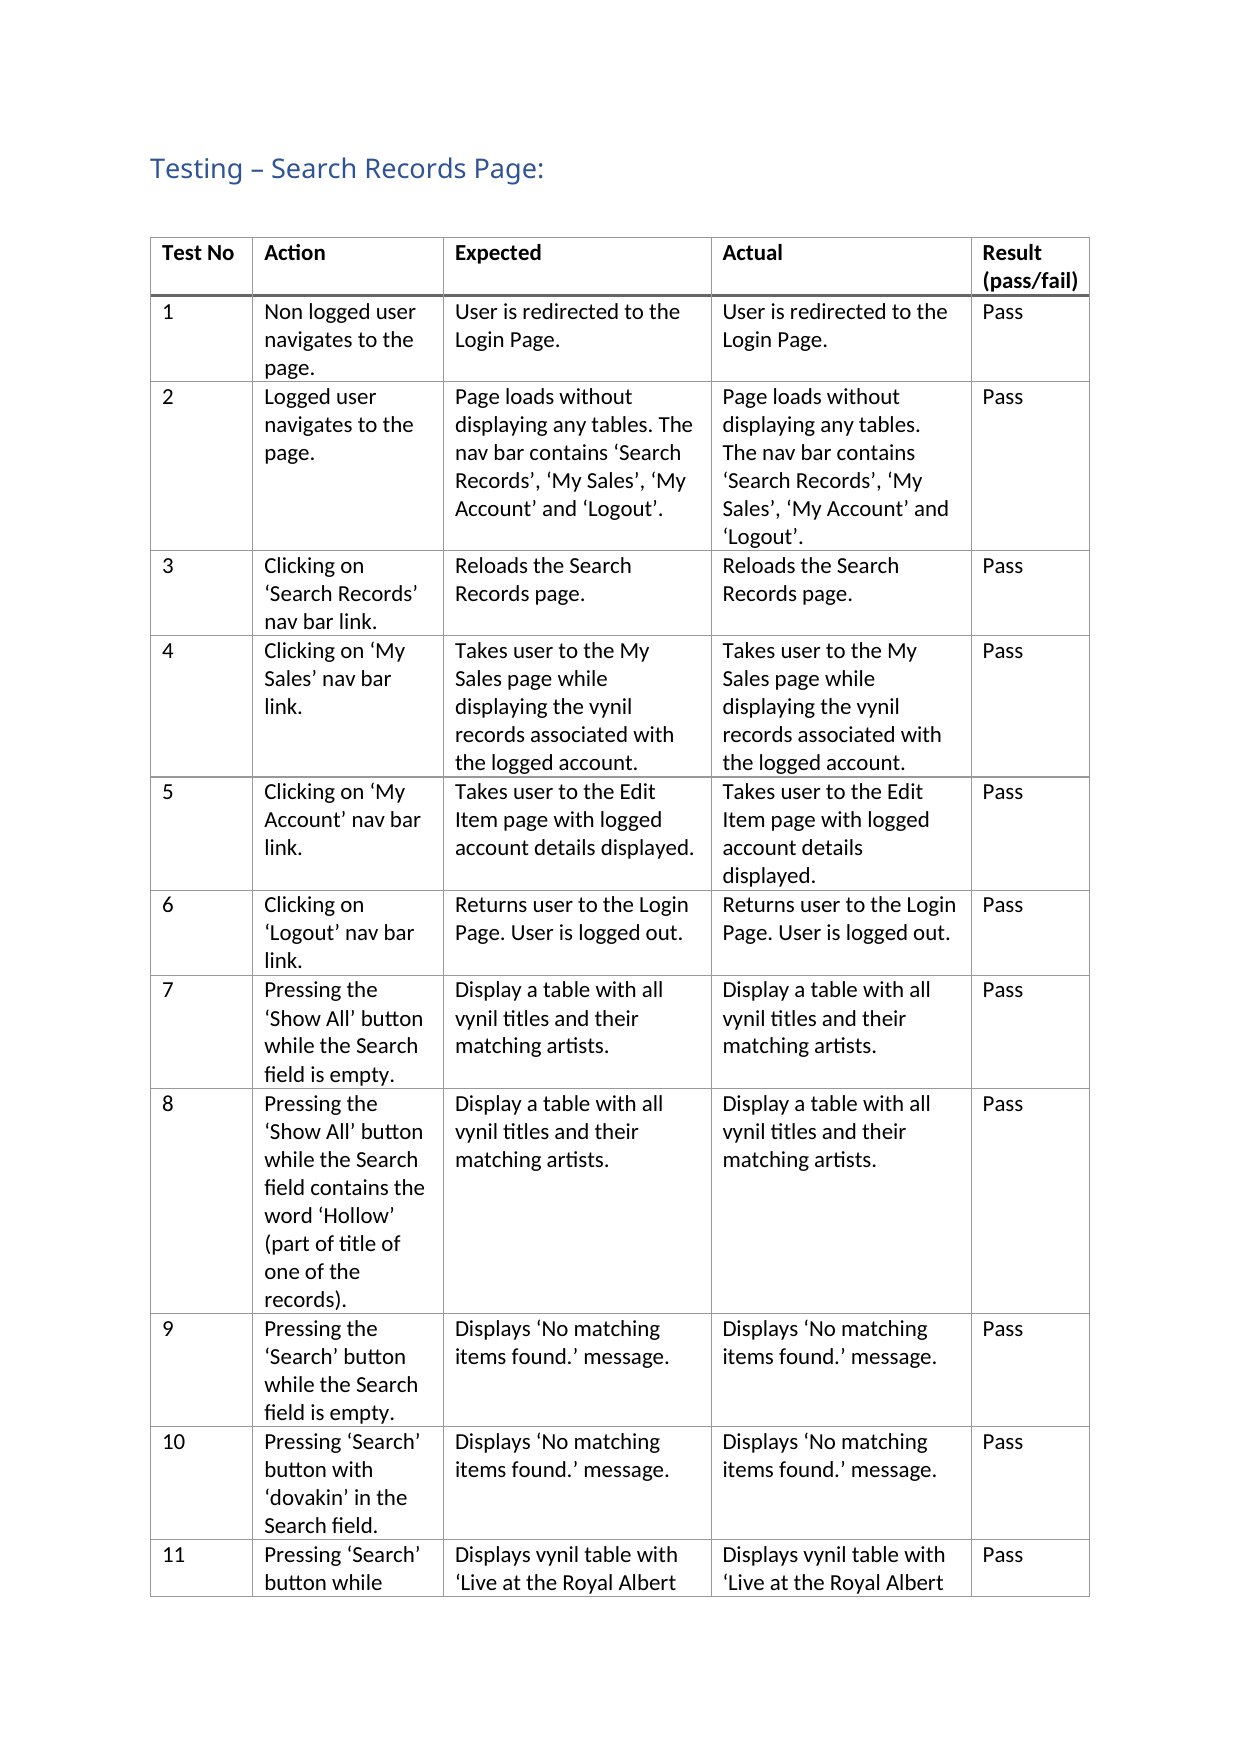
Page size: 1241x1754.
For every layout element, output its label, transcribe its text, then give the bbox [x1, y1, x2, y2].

table_cell Returns user to the Login Page. User is logged out. [712, 891, 971, 974]
table_cell Clicking on ‘My Account’ nav bar link. [253, 778, 443, 889]
table_header Test No [151, 238, 252, 294]
table_cell Pass [972, 1314, 1089, 1426]
table_cell Takes user to the Edit Item page with logged account details displayed. [712, 778, 971, 889]
table_cell Pressing the ‘Show All’ button while the Search field contains the word ‘Hollow’ (part of title of one of the records). [253, 1089, 443, 1313]
table_cell Takes user to the My Sales page while displaying the vynil records associated with the logged account. [712, 636, 971, 776]
table_cell Pass [972, 551, 1089, 635]
table_cell Pass [972, 976, 1089, 1088]
table_cell Pass [972, 1427, 1089, 1539]
table_cell Page loads without displaying any tables. The nav bar contains ‘Search Records’, ‘My Sales’, ‘My Account’ and ‘Logout’. [444, 382, 711, 550]
table_cell Pass [972, 636, 1089, 776]
table_header Result (pass/fail) [972, 238, 1089, 294]
table_cell User is redirected to the Login Page. [712, 297, 971, 381]
table_cell Takes user to the My Sales page while displaying the vynil records associated with the logged account. [444, 636, 711, 776]
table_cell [712, 1540, 971, 1596]
table_cell 9 [151, 1314, 252, 1426]
table_cell Display a table with all vynil titles and their matching artists. [444, 1089, 711, 1313]
table_cell Reloads the Search Records page. [444, 551, 711, 635]
table_header Actual [712, 238, 971, 294]
table_cell 8 [151, 1089, 252, 1313]
table_cell Non logged user navigates to the page. [253, 297, 443, 381]
table_cell Takes user to the Edit Item page with logged account details displayed. [444, 778, 711, 889]
table_cell Displays ‘No matching items found.’ message. [712, 1314, 971, 1426]
table_cell Returns user to the Login Page. User is logged out. [444, 891, 711, 974]
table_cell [253, 1540, 443, 1596]
table_header Expected [444, 238, 711, 294]
table_cell Logged user navigates to the page. [253, 382, 443, 550]
table_cell Pressing the ‘Search’ button while the Search field is empty. [253, 1314, 443, 1426]
table_cell 5 [151, 778, 252, 889]
table_cell Page loads without displaying any tables. The nav bar contains ‘Search Records’, ‘My Sales’, ‘My Account’ and ‘Logout’. [712, 382, 971, 550]
table_cell Displays ‘No matching items found.’ message. [712, 1427, 971, 1539]
table_cell 3 [151, 551, 252, 635]
subtitle Testing – Search Records Page: [150, 150, 1090, 187]
table_cell Pass [972, 778, 1089, 889]
table_cell Clicking on ‘Logout’ nav bar link. [253, 891, 443, 974]
table_cell Display a table with all vynil titles and their matching artists. [712, 976, 971, 1088]
table_cell Reloads the Search Records page. [712, 551, 971, 635]
table_cell 7 [151, 976, 252, 1088]
table_cell Pass [972, 382, 1089, 550]
table_cell Display a table with all vynil titles and their matching artists. [712, 1089, 971, 1313]
table_cell 11 [151, 1540, 252, 1596]
table_cell Pass [972, 891, 1089, 974]
table_header Action [253, 238, 443, 294]
table_cell Displays ‘No matching items found.’ message. [444, 1314, 711, 1426]
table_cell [444, 1540, 711, 1596]
table_cell Pressing ‘Search’ button with ‘dovakin’ in the Search field. [253, 1427, 443, 1539]
table_cell 4 [151, 636, 252, 776]
table_cell Clicking on ‘Search Records’ nav bar link. [253, 551, 443, 635]
table_cell Clicking on ‘My Sales’ nav bar link. [253, 636, 443, 776]
table_cell Displays ‘No matching items found.’ message. [444, 1427, 711, 1539]
table_cell Pass [972, 1540, 1089, 1596]
table_cell Pressing the ‘Show All’ button while the Search field is empty. [253, 976, 443, 1088]
table_cell 1 [151, 297, 252, 381]
table_cell Pass [972, 1089, 1089, 1313]
table_cell Pass [972, 297, 1089, 381]
table_cell 2 [151, 382, 252, 550]
table_cell 10 [151, 1427, 252, 1539]
table_cell 6 [151, 891, 252, 974]
table_cell User is redirected to the Login Page. [444, 297, 711, 381]
table_cell Display a table with all vynil titles and their matching artists. [444, 976, 711, 1088]
